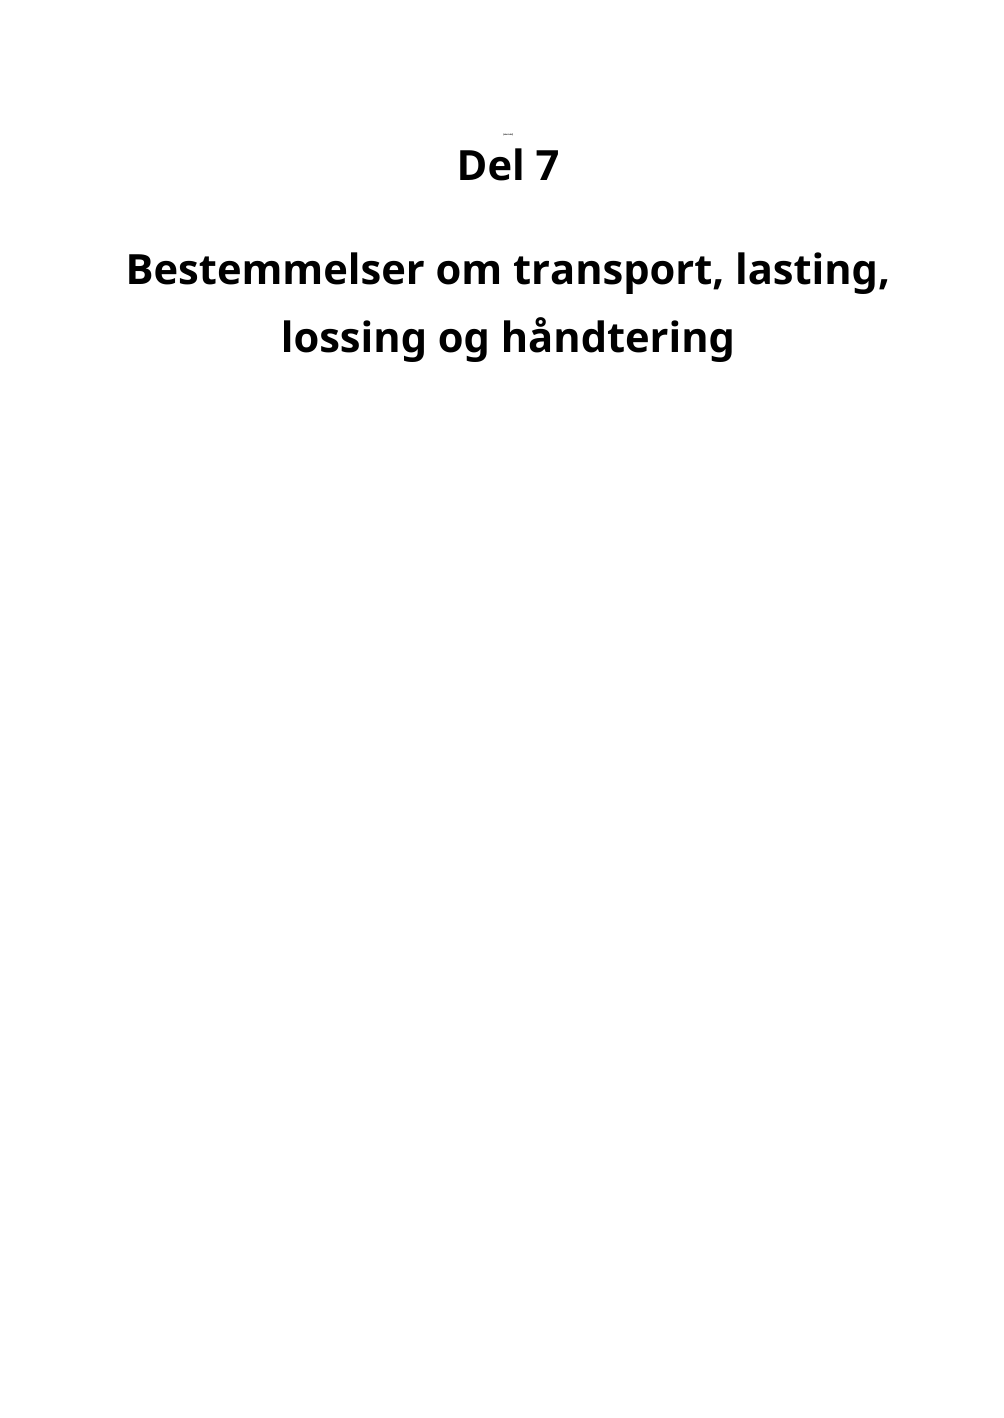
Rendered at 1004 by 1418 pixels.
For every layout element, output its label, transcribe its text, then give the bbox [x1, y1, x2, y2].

text Del 7 [71, 136, 945, 193]
text Bestemmelser om transport, lasting, lossing og håndtering [71, 240, 945, 365]
